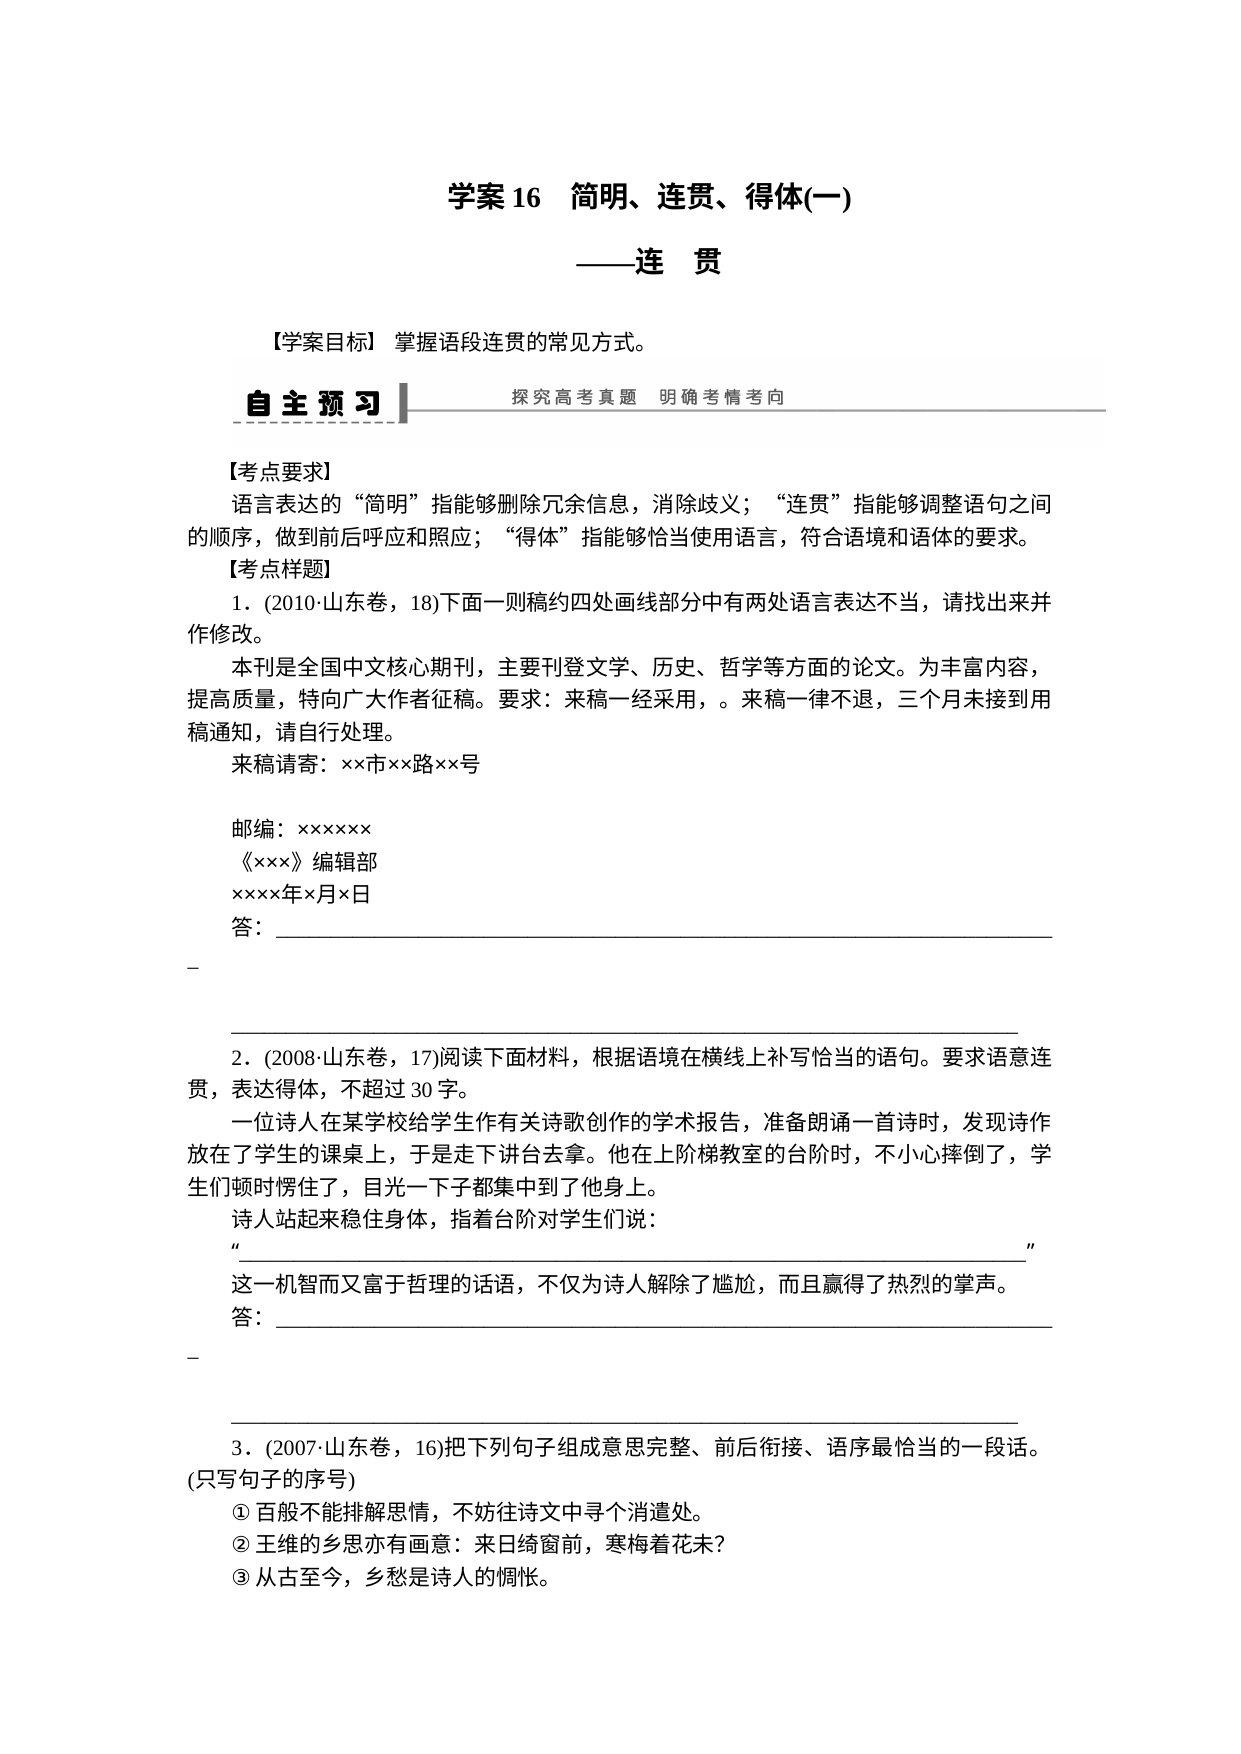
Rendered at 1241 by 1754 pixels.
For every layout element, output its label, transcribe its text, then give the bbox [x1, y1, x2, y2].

text “________________________________________________________________________” [187, 1234, 1053, 1267]
text 考点样题 [187, 552, 1053, 584]
text 这一机智而又富于哲理的话语，不仅为诗人解除了尴尬，而且赢得了热烈的掌声。 [187, 1267, 1053, 1299]
picture [324, 462, 329, 480]
text 学案目标 掌握语段连贯的常见方式。 [187, 324, 1053, 357]
text 本刊是全国中文核心期刊，主要刊登文学、历史、哲学等方面的论文。为丰富内容，提高质量，特向广大作者征稿。要求：来稿一经采用，。来稿一律不退，三个月未接到用稿通知，请自行处理。 [187, 649, 1053, 747]
text ××××年×月×日 [187, 877, 1053, 909]
text 邮编：×××××× [187, 812, 1053, 844]
text ________________________________________________________________________ [187, 1007, 1053, 1039]
picture [324, 560, 329, 578]
text 《×××》编辑部 [187, 844, 1053, 877]
text ①百般不能排解思情，不妨往诗文中寻个消遣处。 [187, 1494, 1053, 1527]
text 语言表达的“简明”指能够删除冗余信息，消除歧义；“连贯”指能够调整语句之间的顺序，做到前后呼应和照应；“得体”指能够恰当使用语言，符合语境和语体的要求。 [187, 487, 1053, 552]
text 3．(2007·山东卷，16)把下列句子组成意思完整、前后衔接、语序最恰当的一段话。(只写句子的序号) [187, 1429, 1053, 1494]
text 答：________________________________________________________________________ [187, 1299, 1053, 1364]
text ②王维的乡思亦有画意：来日绮窗前，寒梅着花未？ [187, 1527, 1053, 1559]
text 诗人站起来稳住身体，指着台阶对学生们说： [187, 1202, 1053, 1234]
picture [231, 356, 1106, 448]
text 1．(2010·山东卷，18)下面一则稿约四处画线部分中有两处语言表达不当，请找出来并作修改。 [187, 584, 1053, 649]
text 2．(2008·山东卷，17)阅读下面材料，根据语境在横线上补写恰当的语句。要求语意连贯，表达得体，不超过30字。 [187, 1039, 1053, 1104]
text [187, 1397, 1053, 1429]
text 学案16 简明、连贯、得体(一) [187, 162, 1053, 227]
text ③从古至今，乡愁是诗人的惆怅。 [187, 1559, 1053, 1592]
text 一位诗人在某学校给学生作有关诗歌创作的学术报告，准备朗诵一首诗时，发现诗作放在了学生的课桌上，于是走下讲台去拿。他在上阶梯教室的台阶时，不小心摔倒了，学生们顿时愣住了，目光一下子都集中到了他身上。 [187, 1104, 1053, 1202]
text 考点要求 [187, 454, 1053, 487]
picture [231, 462, 237, 480]
text 答：________________________________________________________________________ [187, 909, 1053, 974]
picture [275, 332, 281, 350]
text 来稿请寄：××市××路××号 [187, 747, 1053, 779]
text ——连 贯 [187, 227, 1053, 292]
picture [368, 332, 373, 350]
picture [231, 560, 237, 578]
